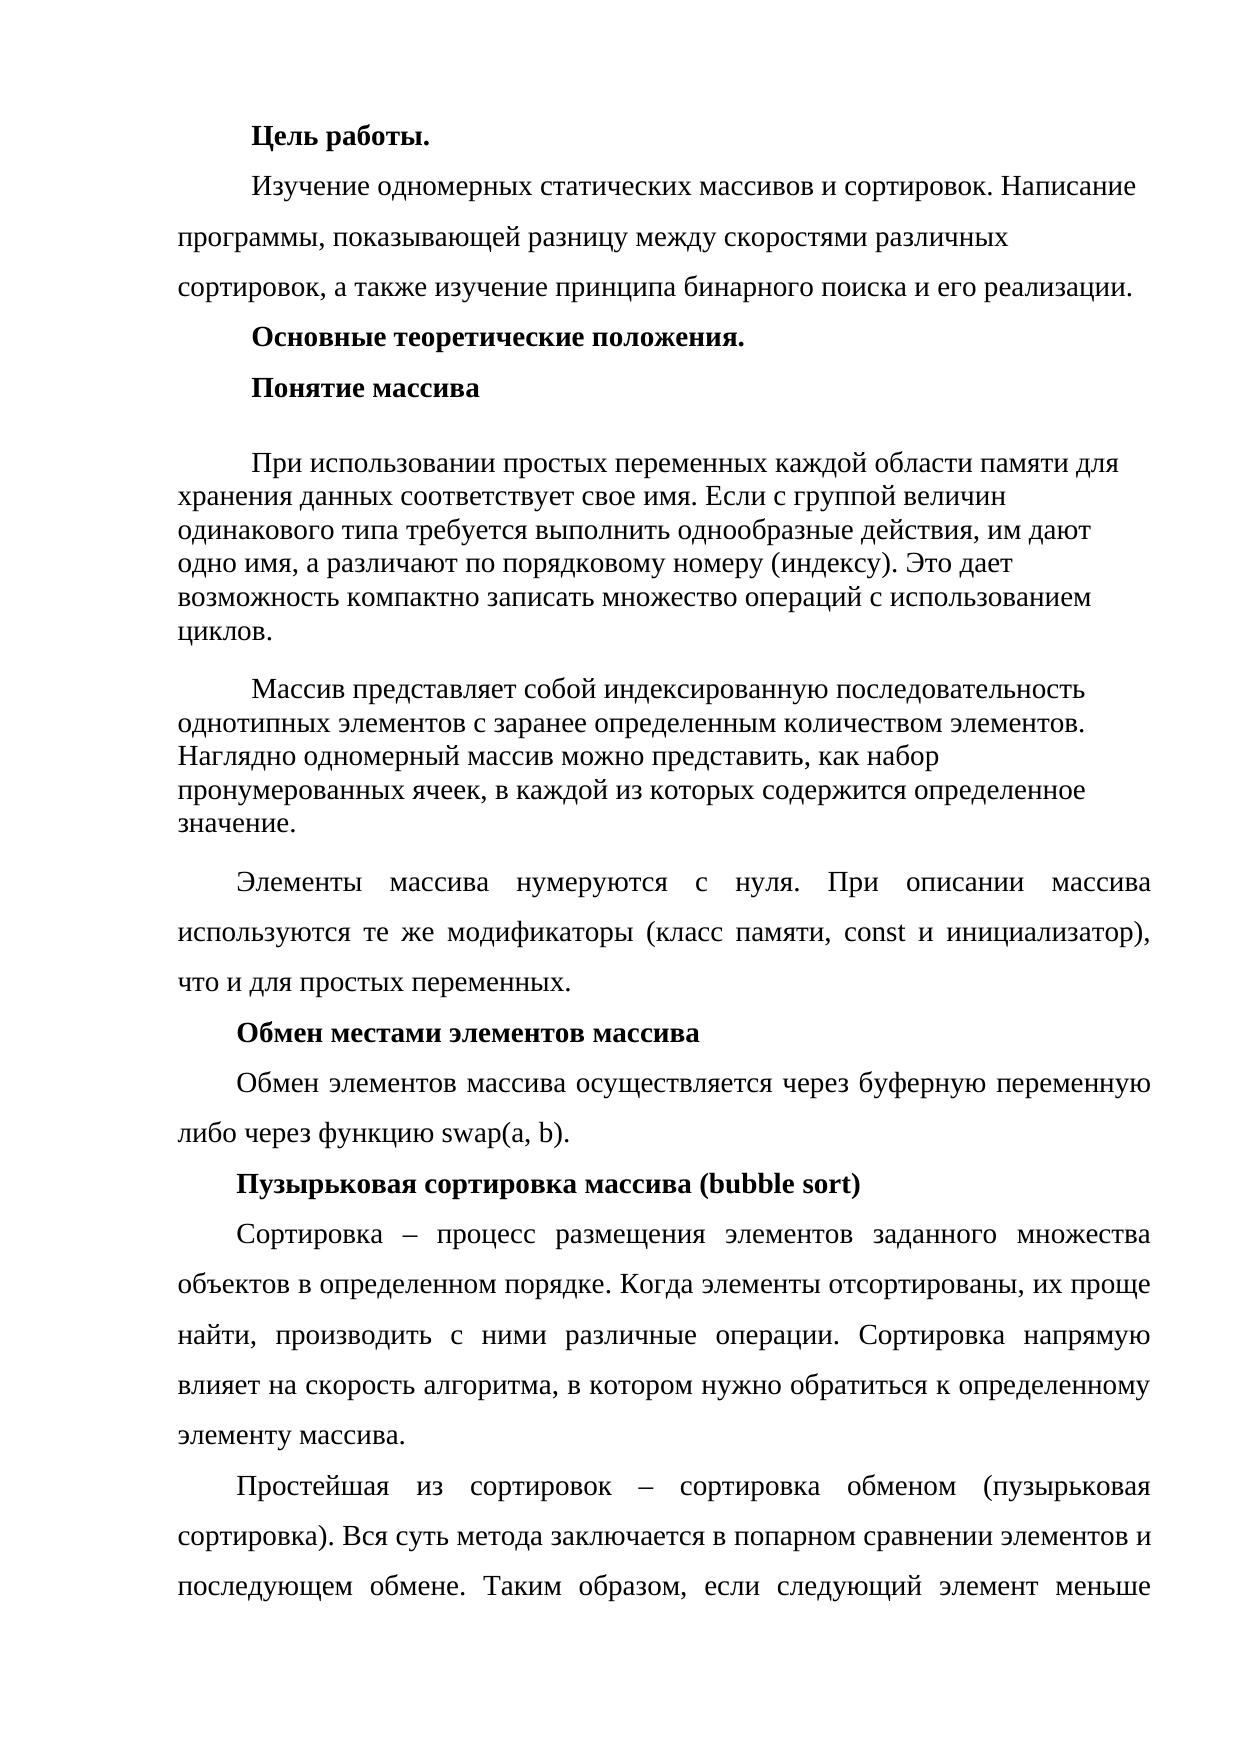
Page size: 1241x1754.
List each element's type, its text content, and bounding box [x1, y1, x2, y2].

text Сортировка – процесс размещения элементов заданного множества объектов в определенном порядке. Когда элементы отсортированы, их проще найти, производить с ними различные операции. Сортировка напрямую влияет на скорость алгоритма, в котором нужно обратиться к определенному элементу массива. [177, 1216, 1152, 1451]
text Основные теоретические положения. [177, 319, 1152, 353]
text При использовании простых переменных каждой области памяти для хранения данных соответствует свое имя. Если с группой величин одинакового типа требуется выполнить однообразные действия, им дают одно имя, а различают по порядковому номеру (индексу). Это дает возможность компактно записать множество операций с использованием циклов. [177, 445, 1152, 646]
text Элементы массива нумеруются с нуля. При описании массива используются те же модификаторы (класс памяти, const и инициализатор), что и для простых переменных. [177, 864, 1152, 998]
text Цель работы. [177, 118, 1152, 152]
text Понятие массива [177, 370, 1152, 403]
text Пузырьковая сортировка массива (bubble sort) [177, 1166, 1152, 1199]
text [177, 1468, 1152, 1602]
text Обмен элементов массива осуществляется через буферную переменную либо через функцию swap(a, b). [177, 1065, 1152, 1149]
text Обмен местами элементов массива [177, 1015, 1152, 1048]
text Массив представляет собой индексированную последовательность однотипных элементов с заранее определенным количеством элементов. Наглядно одномерный массив можно представить, как набор пронумерованных ячеек, в каждой из которых содержится определенное значение. [177, 671, 1152, 839]
text Изучение одномерных статических массивов и сортировок. Написание программы, показывающей разницу между скоростями различных сортировок, а также изучение принципа бинарного поиска и его реализации. [177, 168, 1152, 303]
